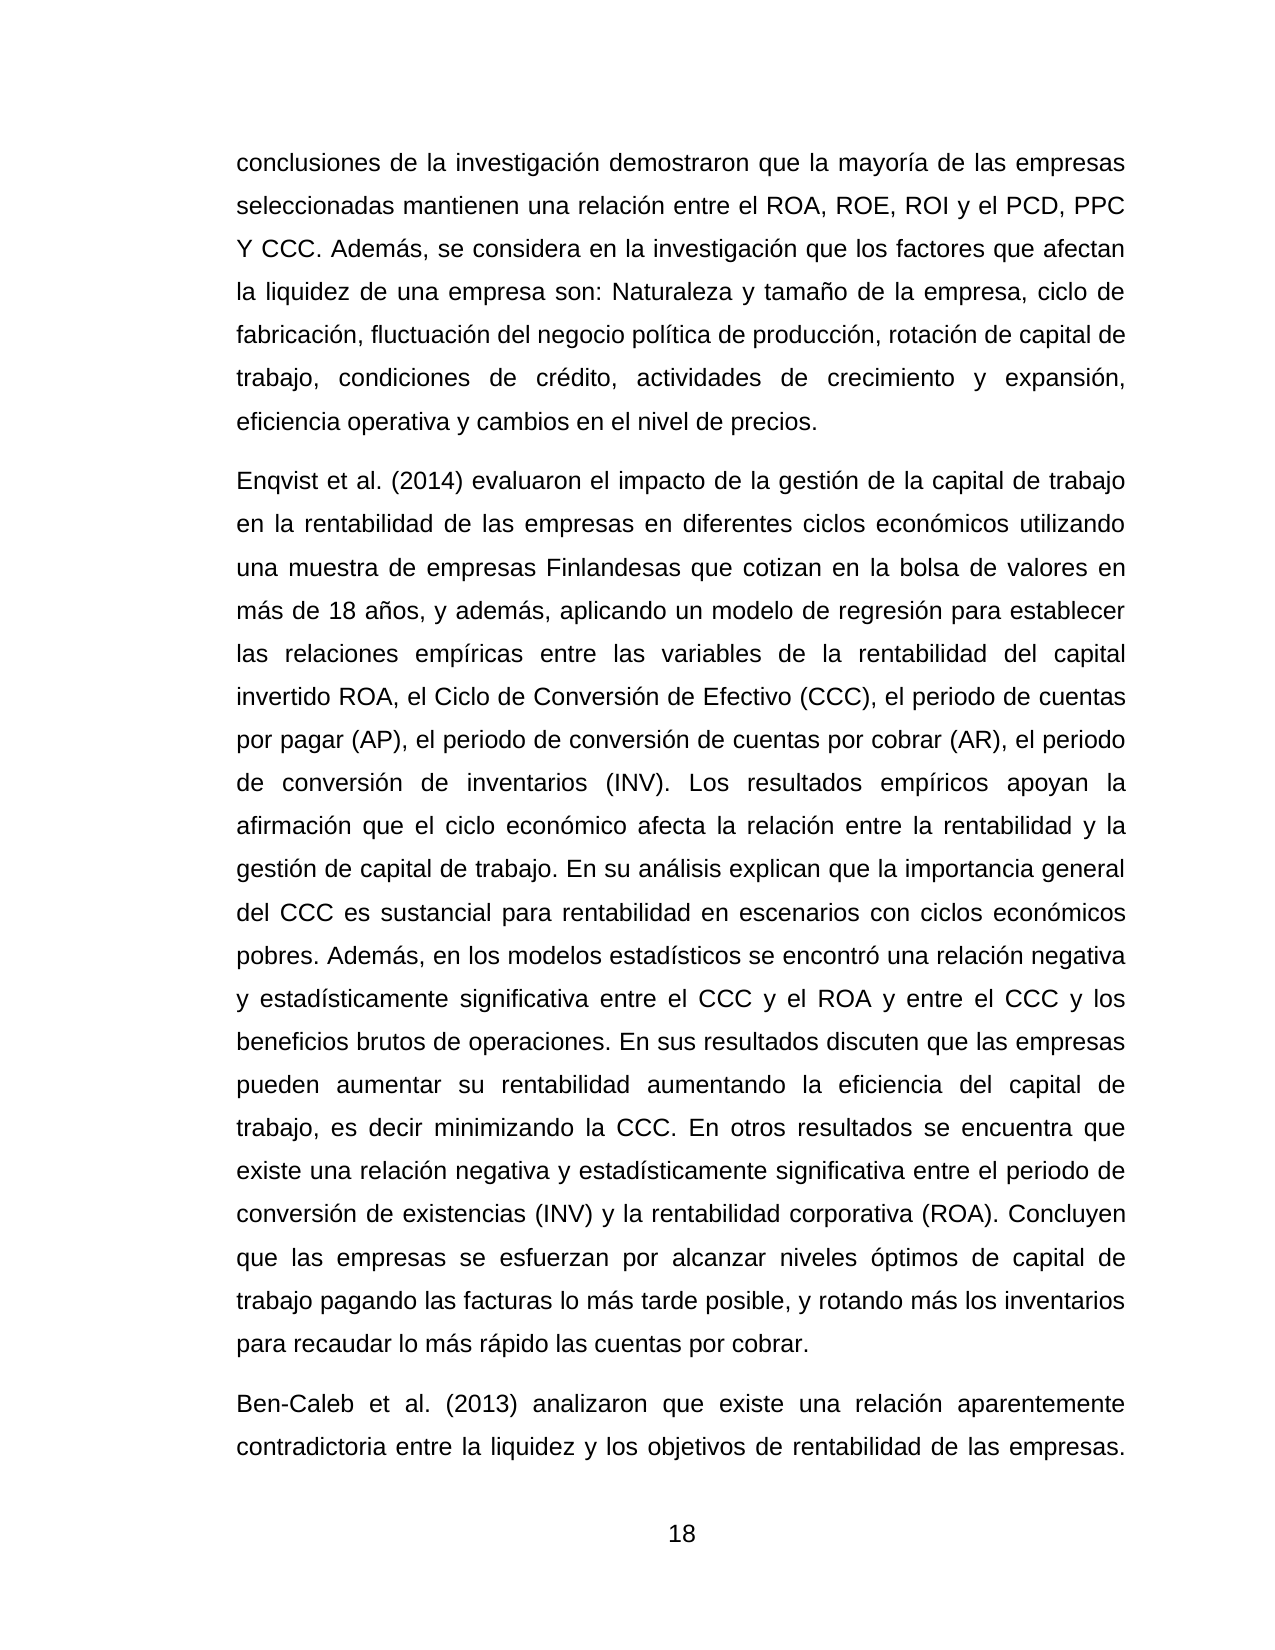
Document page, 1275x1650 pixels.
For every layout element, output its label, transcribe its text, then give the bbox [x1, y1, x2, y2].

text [236, 1388, 1127, 1460]
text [236, 148, 1127, 435]
